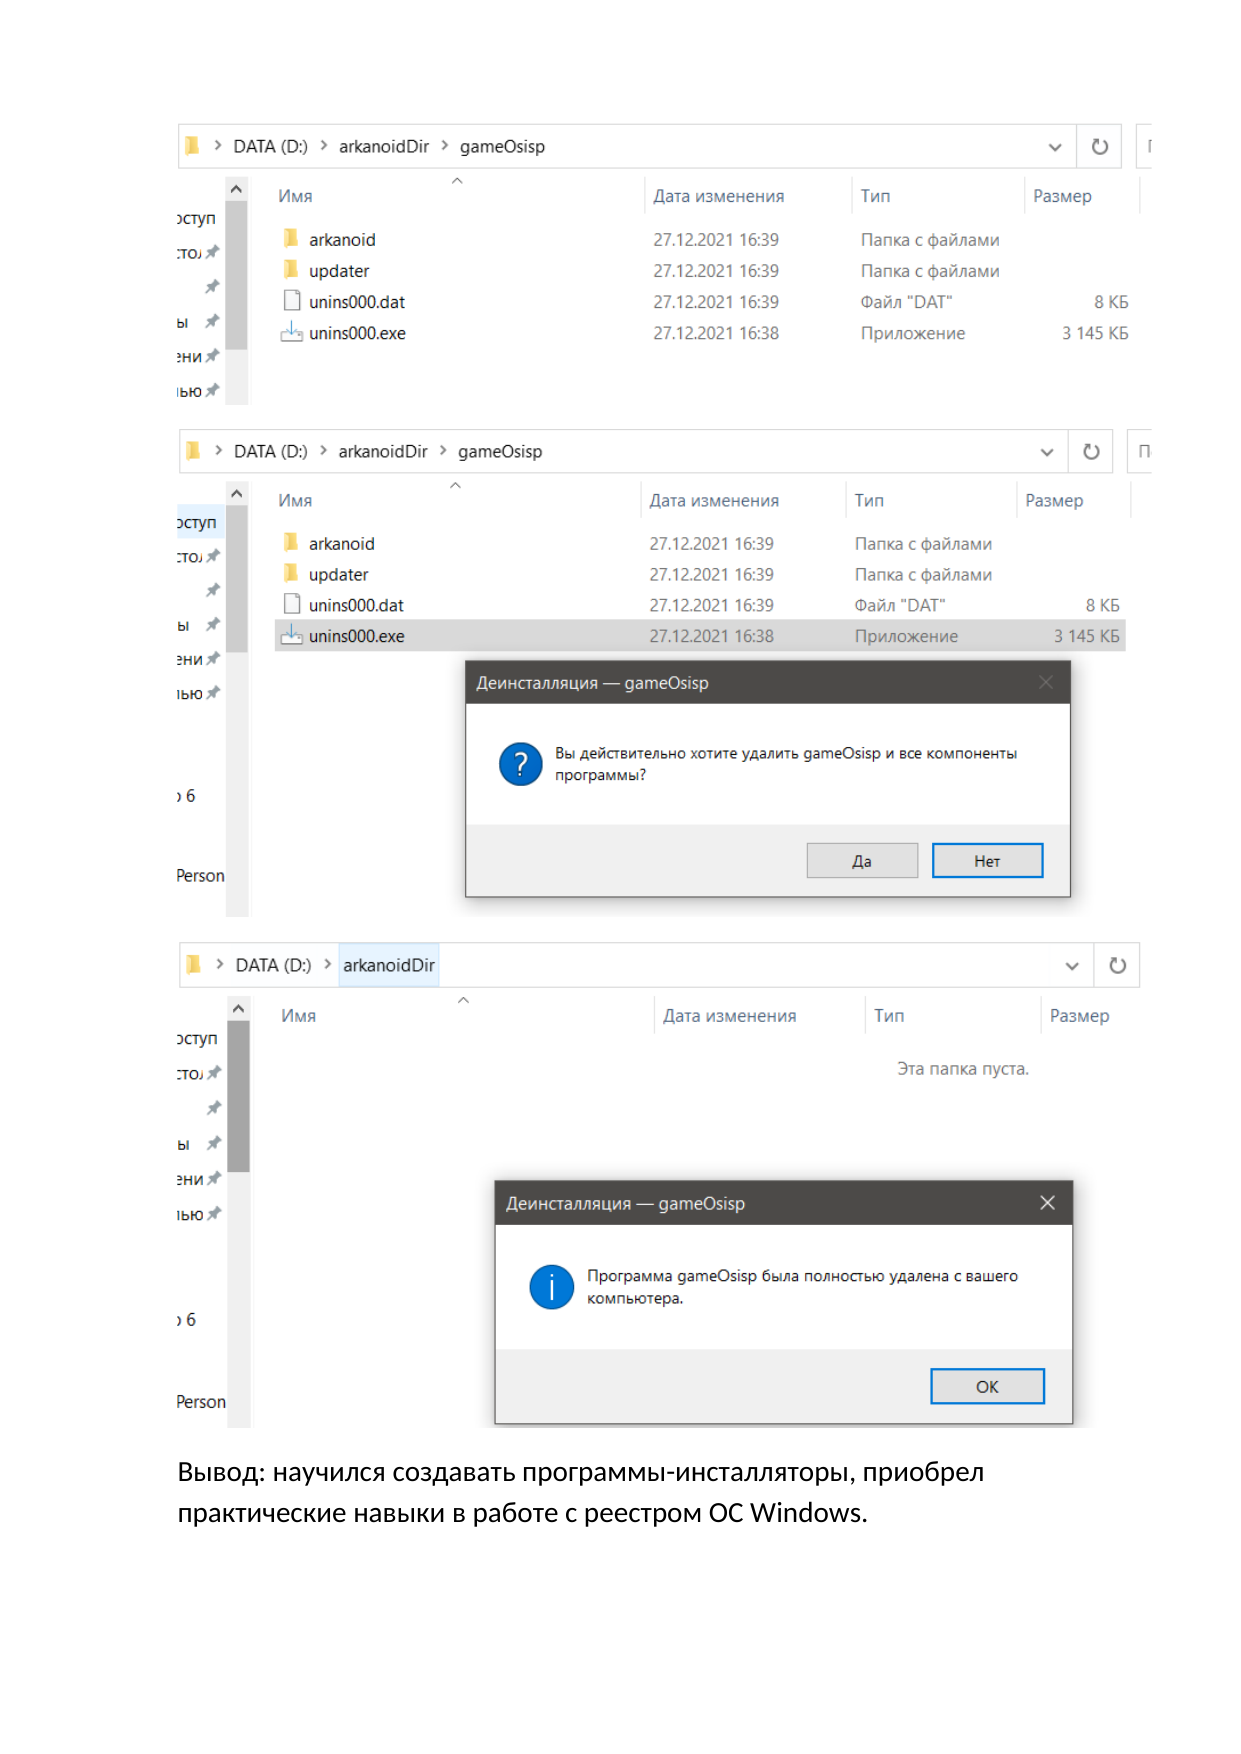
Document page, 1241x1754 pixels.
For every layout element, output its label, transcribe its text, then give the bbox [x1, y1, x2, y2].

picture [177, 429, 1152, 917]
picture [177, 118, 1152, 405]
text Вывод: научился создавать программы-инсталляторы, приобрел практические навыки в работе с реестром ОС Windows. [177, 1453, 1152, 1529]
picture [177, 941, 1152, 1428]
